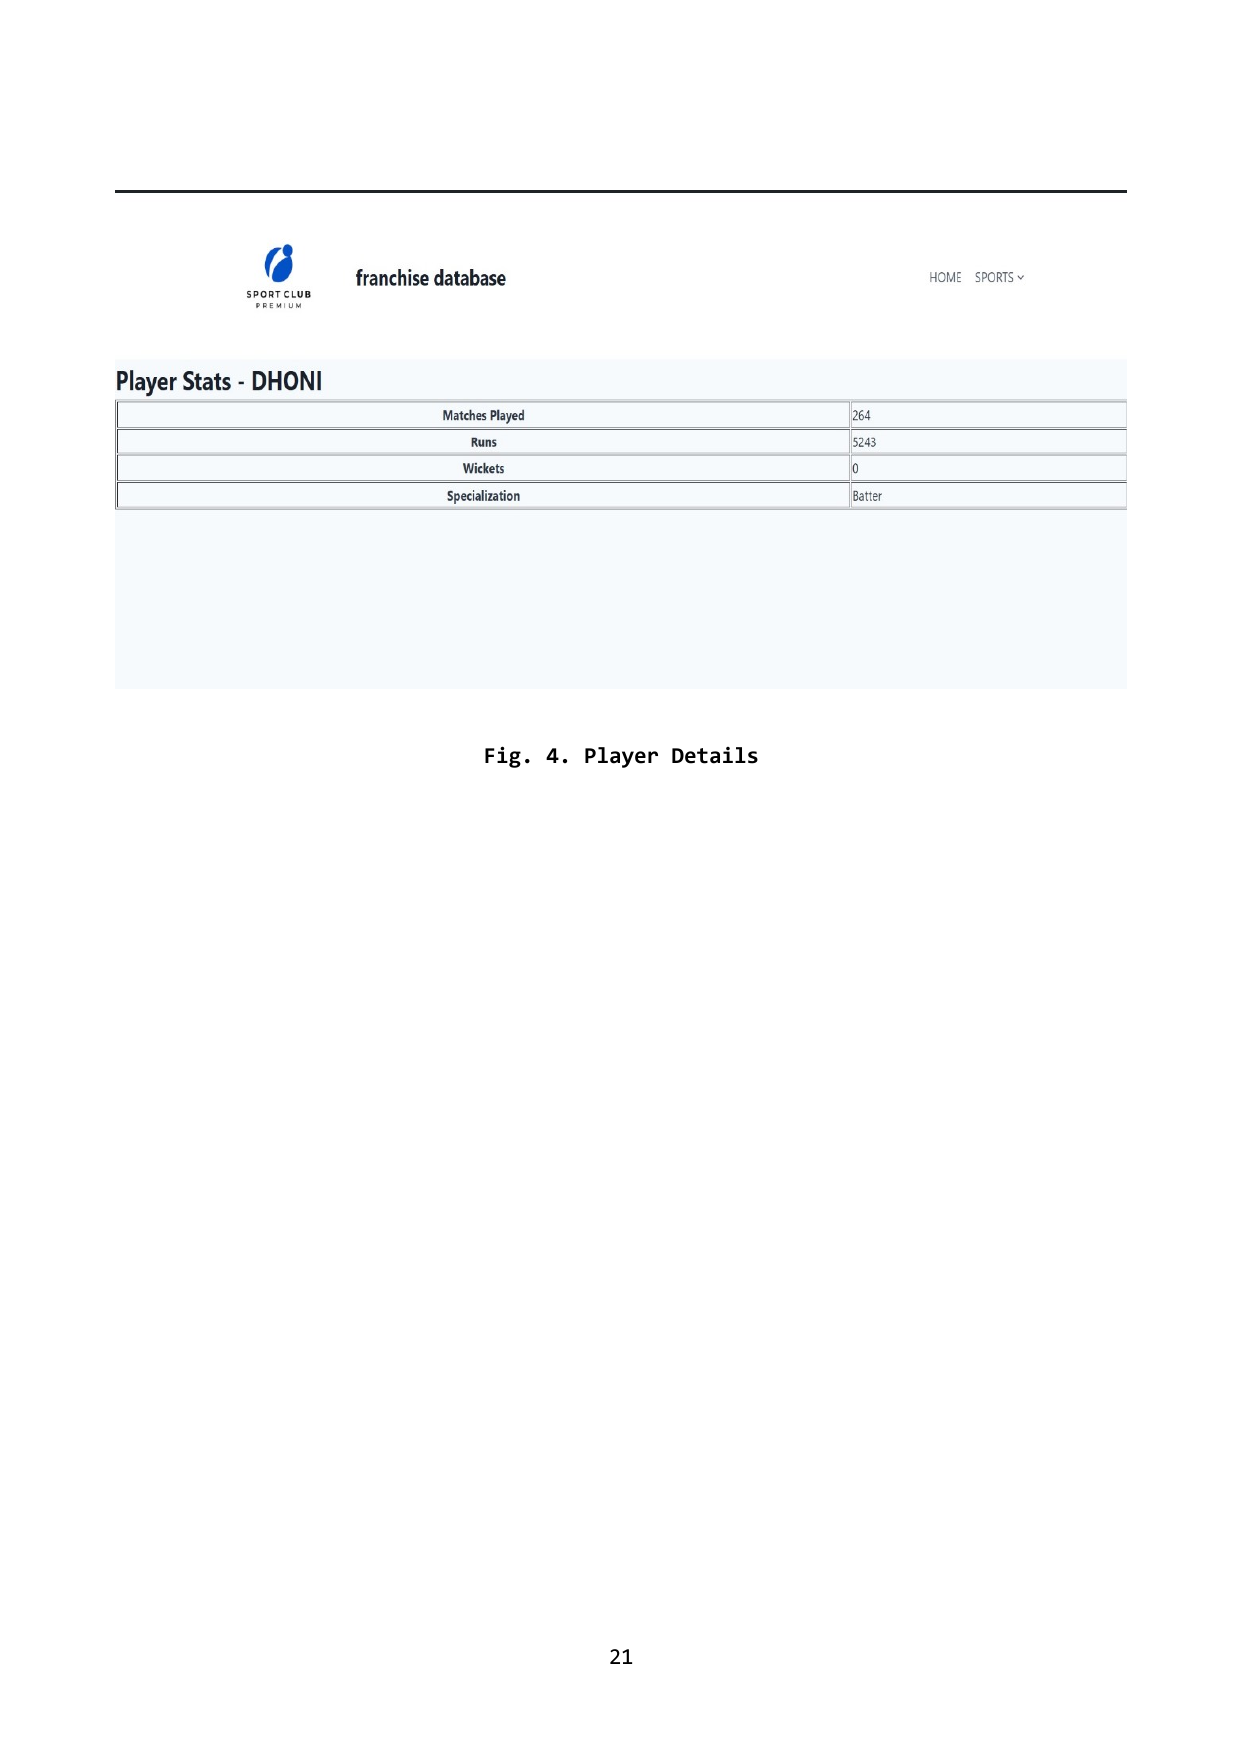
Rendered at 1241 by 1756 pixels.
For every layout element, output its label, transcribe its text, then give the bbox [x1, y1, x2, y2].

text Fig. 4. Player Details [289, 743, 953, 769]
picture [115, 190, 1127, 689]
